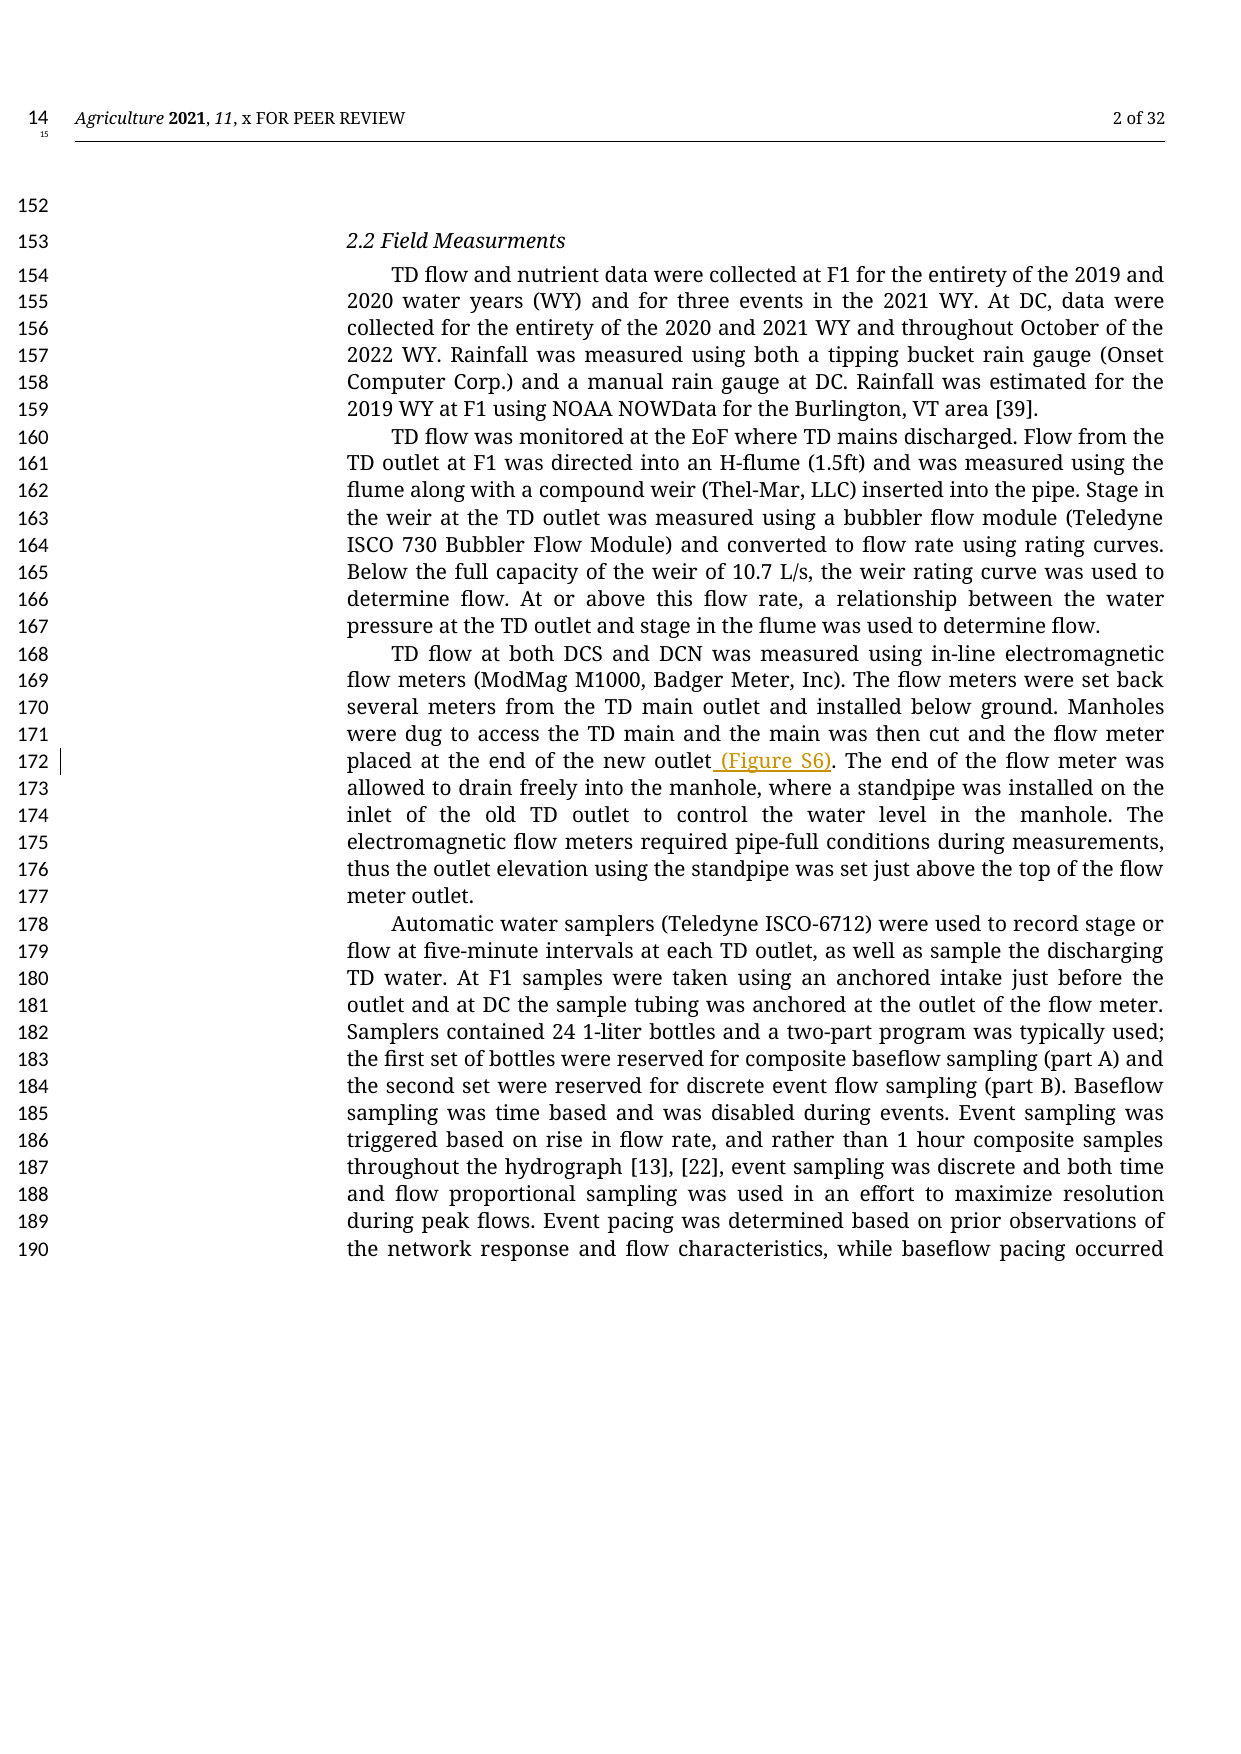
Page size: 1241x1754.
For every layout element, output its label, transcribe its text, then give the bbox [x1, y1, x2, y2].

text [347, 910, 1165, 1262]
text TD flow was monitored at the EoF where TD mains discharged. Flow from the TD outlet at F1 was directed into an H-flume (1.5ft) and was measured using the flume along with a compound weir (Thel-Mar, LLC) inserted into the pipe. Stage in the weir at the TD outlet was measured using a bubbler flow module (Teledyne ISCO 730 Bubbler Flow Module) and converted to flow rate using rating curves. Below the full capacity of the weir of 10.7 L/s, the weir rating curve was used to determine flow. At or above this flow rate, a relationship between the water pressure at the TD outlet and stage in the flume was used to determine flow. [347, 423, 1165, 639]
subtitle 2.2 Field Measurments [347, 227, 1165, 254]
text TD flow at both DCS and DCN was measured using in-line electromagnetic flow meters (ModMag M1000, Badger Meter, Inc). The flow meters were set back several meters from the TD main outlet and installed below ground. Manholes were dug to access the TD main and the main was then cut and the flow meter placed at the end of the new outlet. The end of the flow meter was allowed to drain freely into the manhole, where a standpipe was installed on the inlet of the old TD outlet to control the water level in the manhole. The electromagnetic flow meters required pipe-full conditions during measurements, thus the outlet elevation using the standpipe was set just above the top of the flow meter outlet. [347, 639, 1165, 910]
text TD flow and nutrient data were collected at F1 for the entirety of the 2019 and 2020 water years (WY) and for three events in the 2021 WY. At DC, data were collected for the entirety of the 2020 and 2021 WY and throughout October of the 2022 WY. Rainfall was measured using both a tipping bucket rain gauge (Onset Computer Corp.) and a manual rain gauge at DC. Rainfall was estimated for the 2019 WY at F1 using NOAA NOWData for the Burlington, VT area [39]. [347, 260, 1165, 423]
